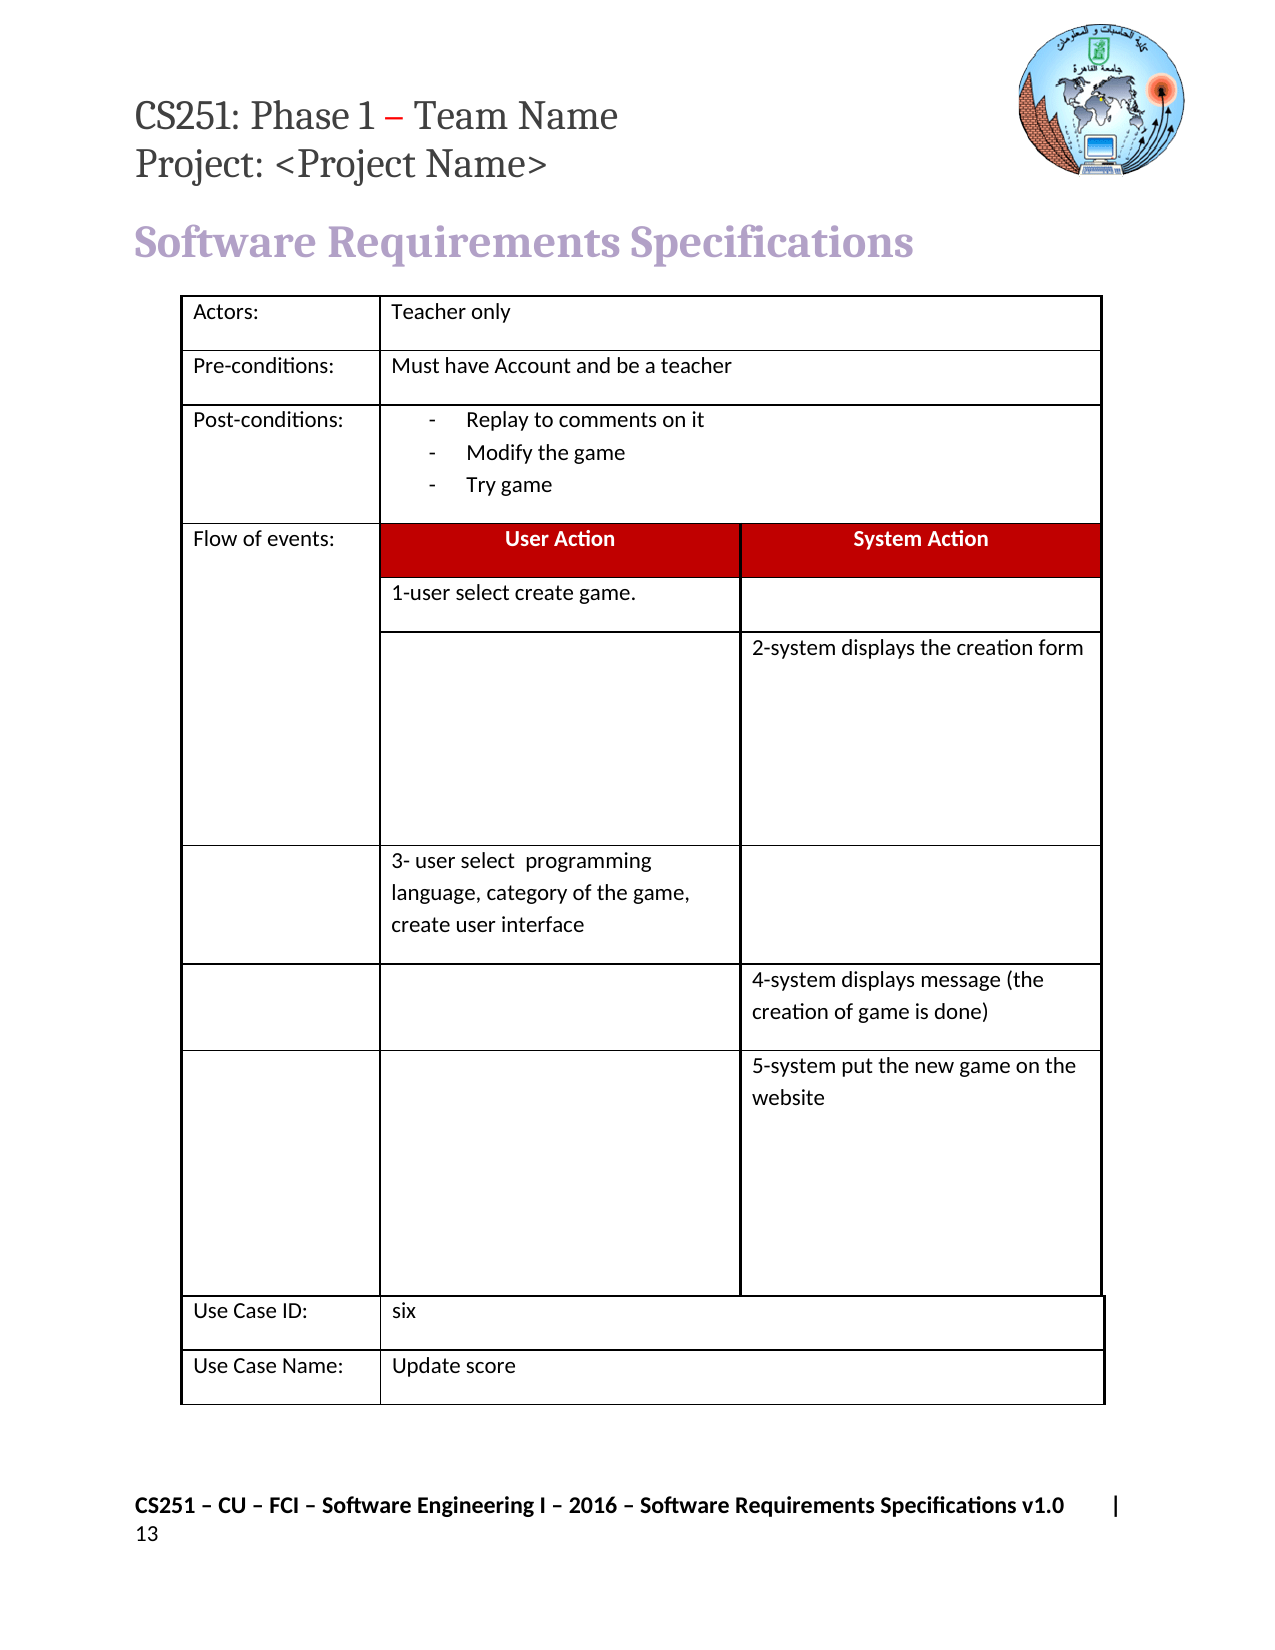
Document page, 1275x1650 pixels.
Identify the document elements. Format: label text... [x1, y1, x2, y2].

table_cell Must have Account and be a teacher [381, 351, 1100, 404]
picture [1018, 24, 1186, 180]
table_cell Replay to comments on it Modify the game Try game [381, 406, 1100, 523]
table_cell Post-conditions: [183, 406, 379, 523]
table_cell [381, 633, 739, 844]
table_cell Teacher only [381, 297, 1100, 350]
table_cell 2-system displays the creation form [742, 633, 1100, 844]
table_cell [183, 1051, 379, 1295]
table_cell [183, 846, 379, 963]
table_cell [183, 965, 379, 1049]
table_cell 3- user select programming language, category of the game, create user interface [381, 846, 739, 963]
table_cell Use Case Name: [183, 1351, 380, 1404]
table_cell [381, 965, 739, 1049]
table_cell Actors: [183, 297, 379, 350]
table_cell [381, 1051, 739, 1295]
table_cell Update score [381, 1351, 1103, 1404]
table_cell Use Case ID: [183, 1297, 380, 1349]
table_cell six [381, 1297, 1103, 1349]
table_cell 5-system put the new game on the website [742, 1051, 1100, 1295]
table_cell [742, 846, 1100, 963]
table_cell [742, 578, 1100, 631]
table_cell Flow of events: [183, 524, 379, 844]
table_cell 4-system displays message (the creation of game is done) [742, 965, 1100, 1049]
table_cell Pre-conditions: [183, 351, 379, 404]
table_cell 1-user select create game. [381, 578, 739, 631]
table_cell System Action [742, 524, 1100, 577]
table_cell User Action [381, 524, 739, 577]
